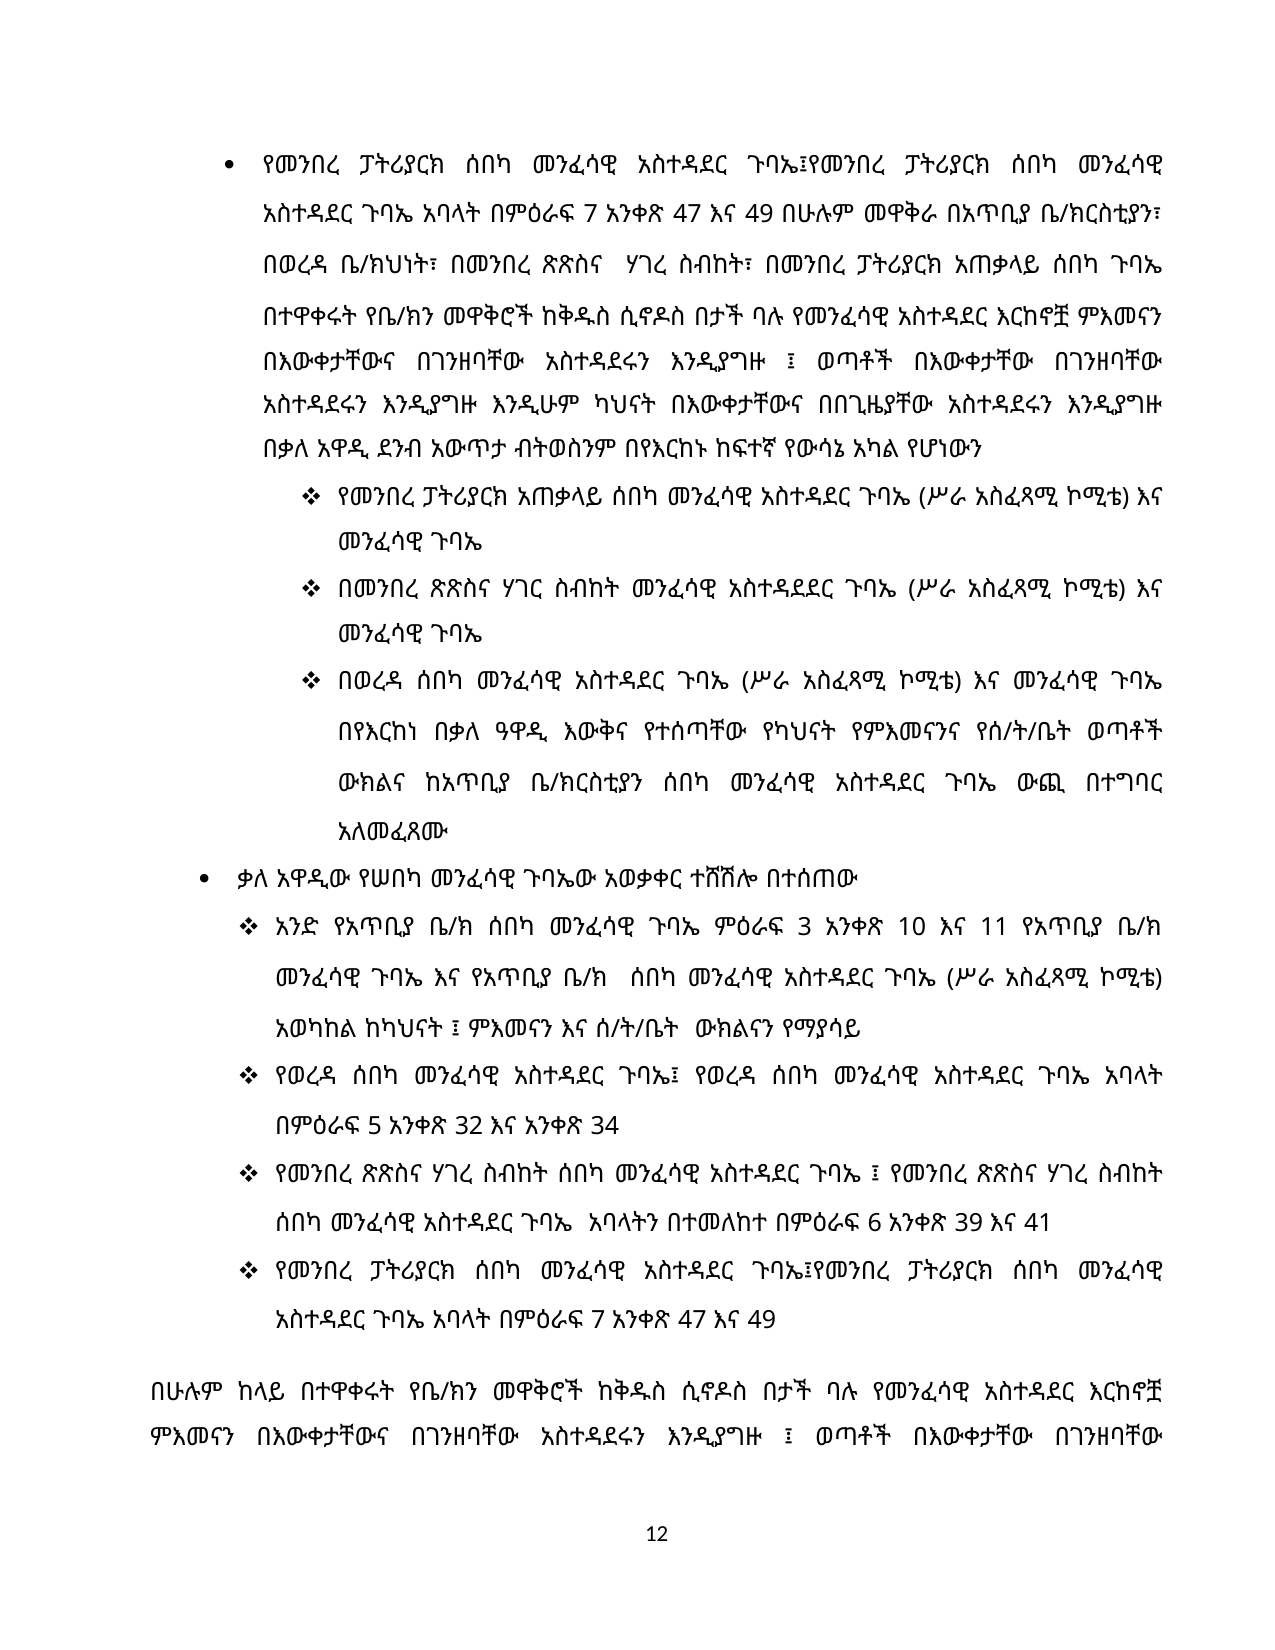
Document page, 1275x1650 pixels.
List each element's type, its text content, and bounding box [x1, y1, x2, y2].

list የመንበረ ፓትሪያርክ አጠቃላይ ሰበካ መንፈሳዊ አስተዳደር ጉባኤ (ሥራ አስፈጻሚ ኮሚቴ) እና መንፈሳዊ ጉባኤ [300, 478, 1162, 556]
list ቃለ አዋዲው የሠበካ መንፈሳዊ ጉባኤው አወቃቀር ተሸሽሎ በተሰጠው [200, 865, 1162, 894]
list አንድ የአጥቢያ ቤ/ክ ሰበካ መንፈሳዊ ጉባኤ ምዕራፍ 3 አንቀጽ 10 እና 11 የአጥቢያ ቤ/ክ መንፈሳዊ ጉባኤ እና የአጥቢያ ቤ/ክ ሰበካ መንፈሳዊ አስተዳደር ጉባኤ (ሥራ አስፈጻሚ ኮሚቴ) አወካከል ከካህናት ፤ ምእመናን እና ሰ/ት/ቤት ውክልናን የማያሳይ [237, 908, 1162, 1044]
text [150, 1374, 1162, 1452]
list የመንበረ ፓትሪያርክ ሰበካ መንፈሳዊ አስተዳደር ጉባኤ፤የመንበረ ፓትሪያርክ ሰበካ መንፈሳዊ አስተዳደር ጉባኤ አባላት በምዕራፍ 7 አንቀጽ 47 እና 49 [237, 1256, 1162, 1336]
list የመንበረ ፓትሪያርክ ሰበካ መንፈሳዊ አስተዳደር ጉባኤ፤የመንበረ ፓትሪያርክ ሰበካ መንፈሳዊ አስተዳደር ጉባኤ አባላት በምዕራፍ 7 አንቀጽ 47 እና 49 በሁሉም መዋቅራ በአጥቢያ ቤ/ክርስቲያን፣ በወረዳ ቤ/ክህነት፣ በመንበረ ጽጽስና ሃገረ ስብከት፣ በመንበረ ፓትሪያርክ አጠቃላይ ሰበካ ጉባኤ በተዋቀሩት የቤ/ክን መዋቅሮች ከቅዱስ ሲኖዶስ በታች ባሉ የመንፈሳዊ አስተዳደር እርከኖቿ ምእመናን በእውቀታቸውና በገንዘባቸው አስተዳደሩን እንዲያግዙ ፤ ወጣቶች በእውቀታቸው በገንዘባቸው አስተዳደሩን እንዲያግዙ እንዲሁም ካህናት በእውቀታቸውና በበጊዜያቸው አስተዳደሩን እንዲያግዙ በቃለ አዋዲ ደንብ አውጥታ ብትወስንም በየእርከኑ ከፍተኛ የውሳኔ አካል የሆነውን [225, 150, 1162, 463]
list በመንበረ ጽጽስና ሃገር ስብከት መንፈሳዊ አስተዳደደር ጉባኤ (ሥራ አስፈጻሚ ኮሚቴ) እና መንፈሳዊ ጉባኤ [300, 571, 1162, 648]
list የመንበረ ጽጽስና ሃገረ ስብከት ሰበካ መንፈሳዊ አስተዳደር ጉባኤ ፤ የመንበረ ጽጽስና ሃገረ ስብከት ሰበካ መንፈሳዊ አስተዳደር ጉባኤ አባላትን በተመለከተ በምዕራፍ 6 አንቀጽ 39 እና 41 [237, 1159, 1162, 1239]
list በወረዳ ሰበካ መንፈሳዊ አስተዳደር ጉባኤ (ሥራ አስፈጻሚ ኮሚቴ) እና መንፈሳዊ ጉባኤ በየእርከነ በቃለ ዓዋዲ እውቅና የተሰጣቸው የካህናት የምእመናንና የሰ/ት/ቤት ወጣቶች ውክልና ከአጥቢያ ቤ/ክርስቲያን ሰበካ መንፈሳዊ አስተዳደር ጉባኤ ውጪ በተግባር አለመፈጸሙ [300, 663, 1162, 848]
list የወረዳ ሰበካ መንፈሳዊ አስተዳደር ጉባኤ፤ የወረዳ ሰበካ መንፈሳዊ አስተዳደር ጉባኤ አባላት በምዕራፍ 5 አንቀጽ 32 እና አንቀጽ 34 [237, 1062, 1162, 1142]
